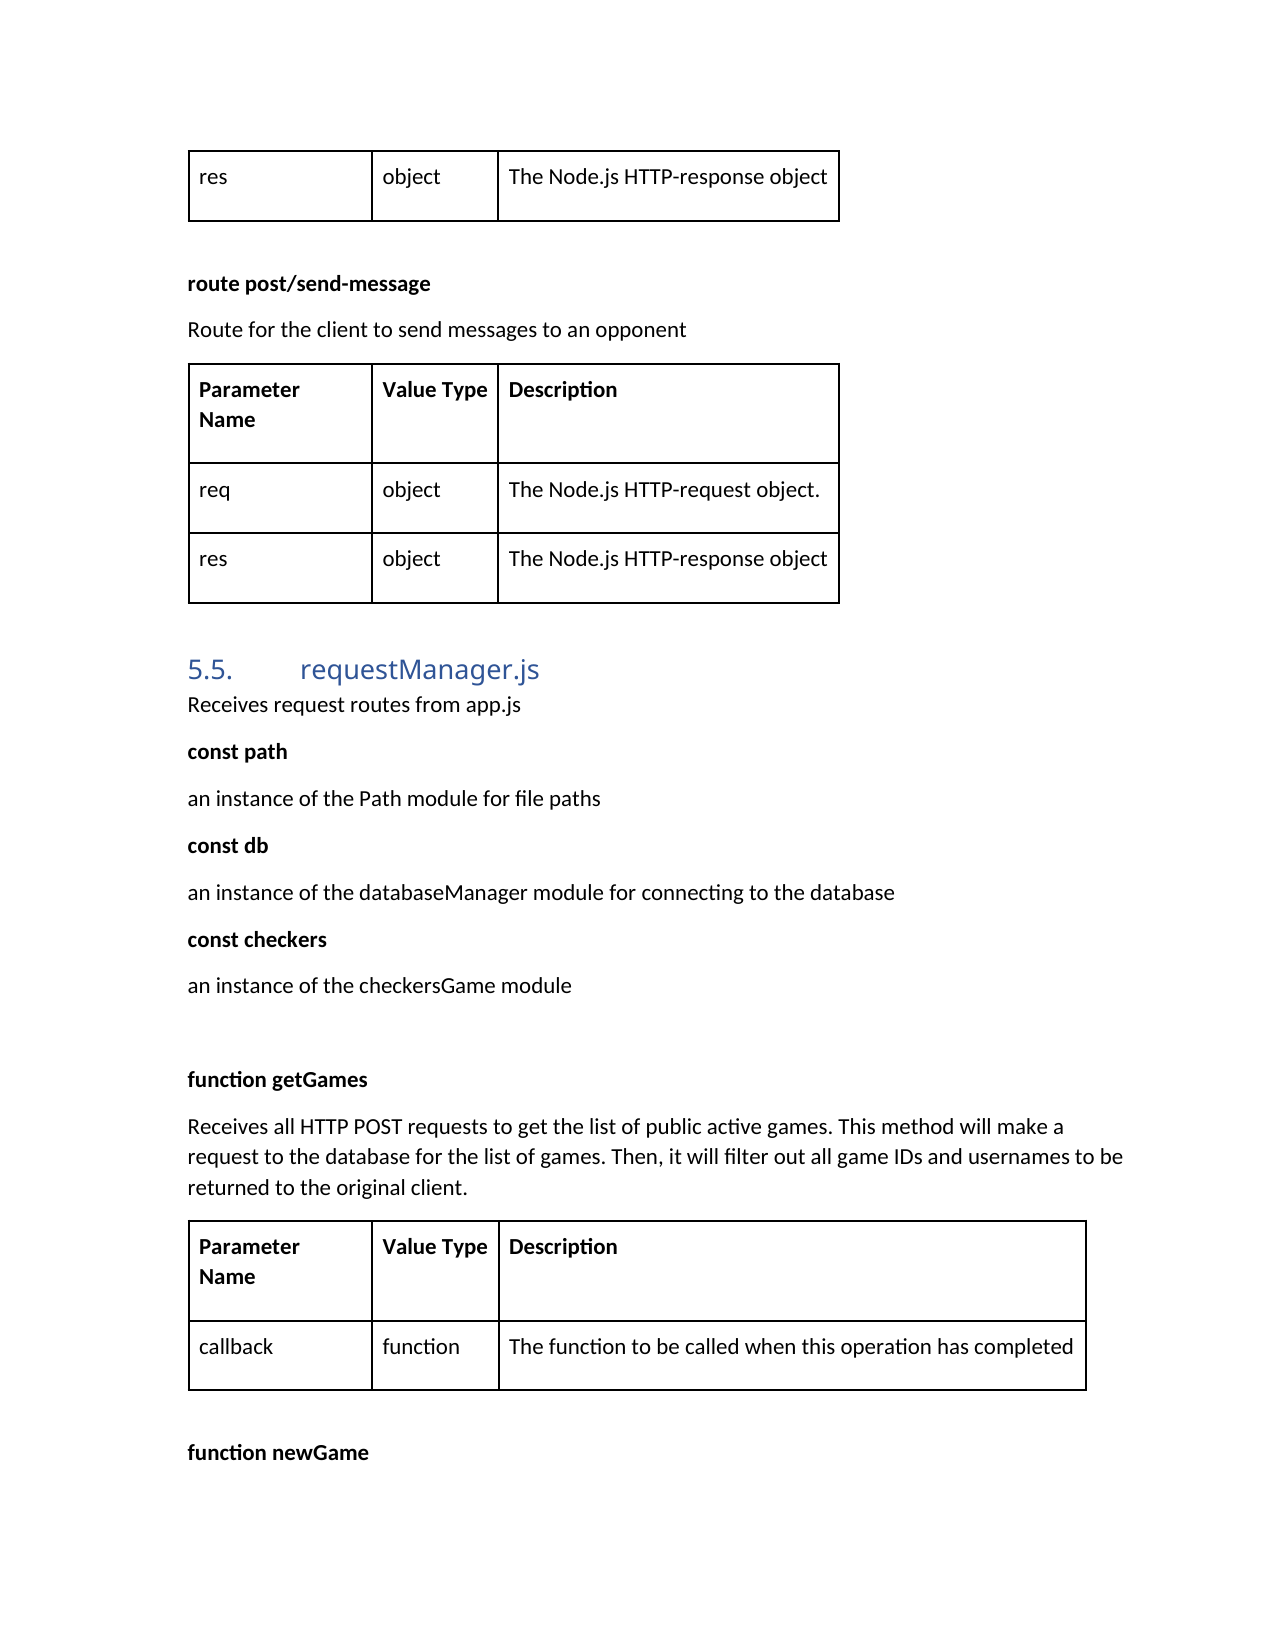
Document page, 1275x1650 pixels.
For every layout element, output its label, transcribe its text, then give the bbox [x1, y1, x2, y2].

text an instance of the databaseManager module for connecting to the database [150, 878, 1125, 906]
table_cell object [373, 464, 497, 532]
text const path [150, 737, 1125, 765]
table_header Value Type [373, 1222, 498, 1319]
table_header Parameter Name [190, 1222, 371, 1319]
table_header Description [500, 1222, 1085, 1319]
text Receives request routes from app.js [150, 690, 1125, 718]
table_header Value Type [373, 365, 497, 462]
table_cell req [190, 464, 371, 532]
table_cell The function to be called when this operation has completed [500, 1322, 1085, 1389]
text function newGame [187, 1438, 1125, 1466]
text const checkers [150, 925, 1125, 953]
table_cell function [373, 1322, 498, 1389]
table_cell res [190, 534, 371, 602]
text Route for the client to send messages to an opponent [187, 316, 1125, 343]
text Receives all HTTP POST requests to get the list of public active games. This method will make a request to the database for the list of games. Then, it will filter out all game IDs and usernames to be returned to the original client. [187, 1112, 1125, 1201]
table_cell callback [190, 1322, 371, 1389]
text route post/send-message [187, 269, 1125, 297]
table_cell object [373, 534, 497, 602]
table_cell The Node.js HTTP-response object [499, 152, 838, 220]
table_cell object [373, 152, 497, 220]
table_header Description [499, 365, 838, 462]
table_header Parameter Name [190, 365, 371, 462]
table_cell The Node.js HTTP-response object [499, 534, 838, 602]
subtitle requestManager.js [187, 651, 1125, 687]
table_cell The Node.js HTTP-request object. [499, 464, 838, 532]
text const db [150, 831, 1125, 859]
text an instance of the Path module for file paths [150, 784, 1125, 812]
text function getGames [150, 1065, 1125, 1093]
text an instance of the checkersGame module [150, 972, 1125, 1000]
table_cell res [190, 152, 371, 220]
